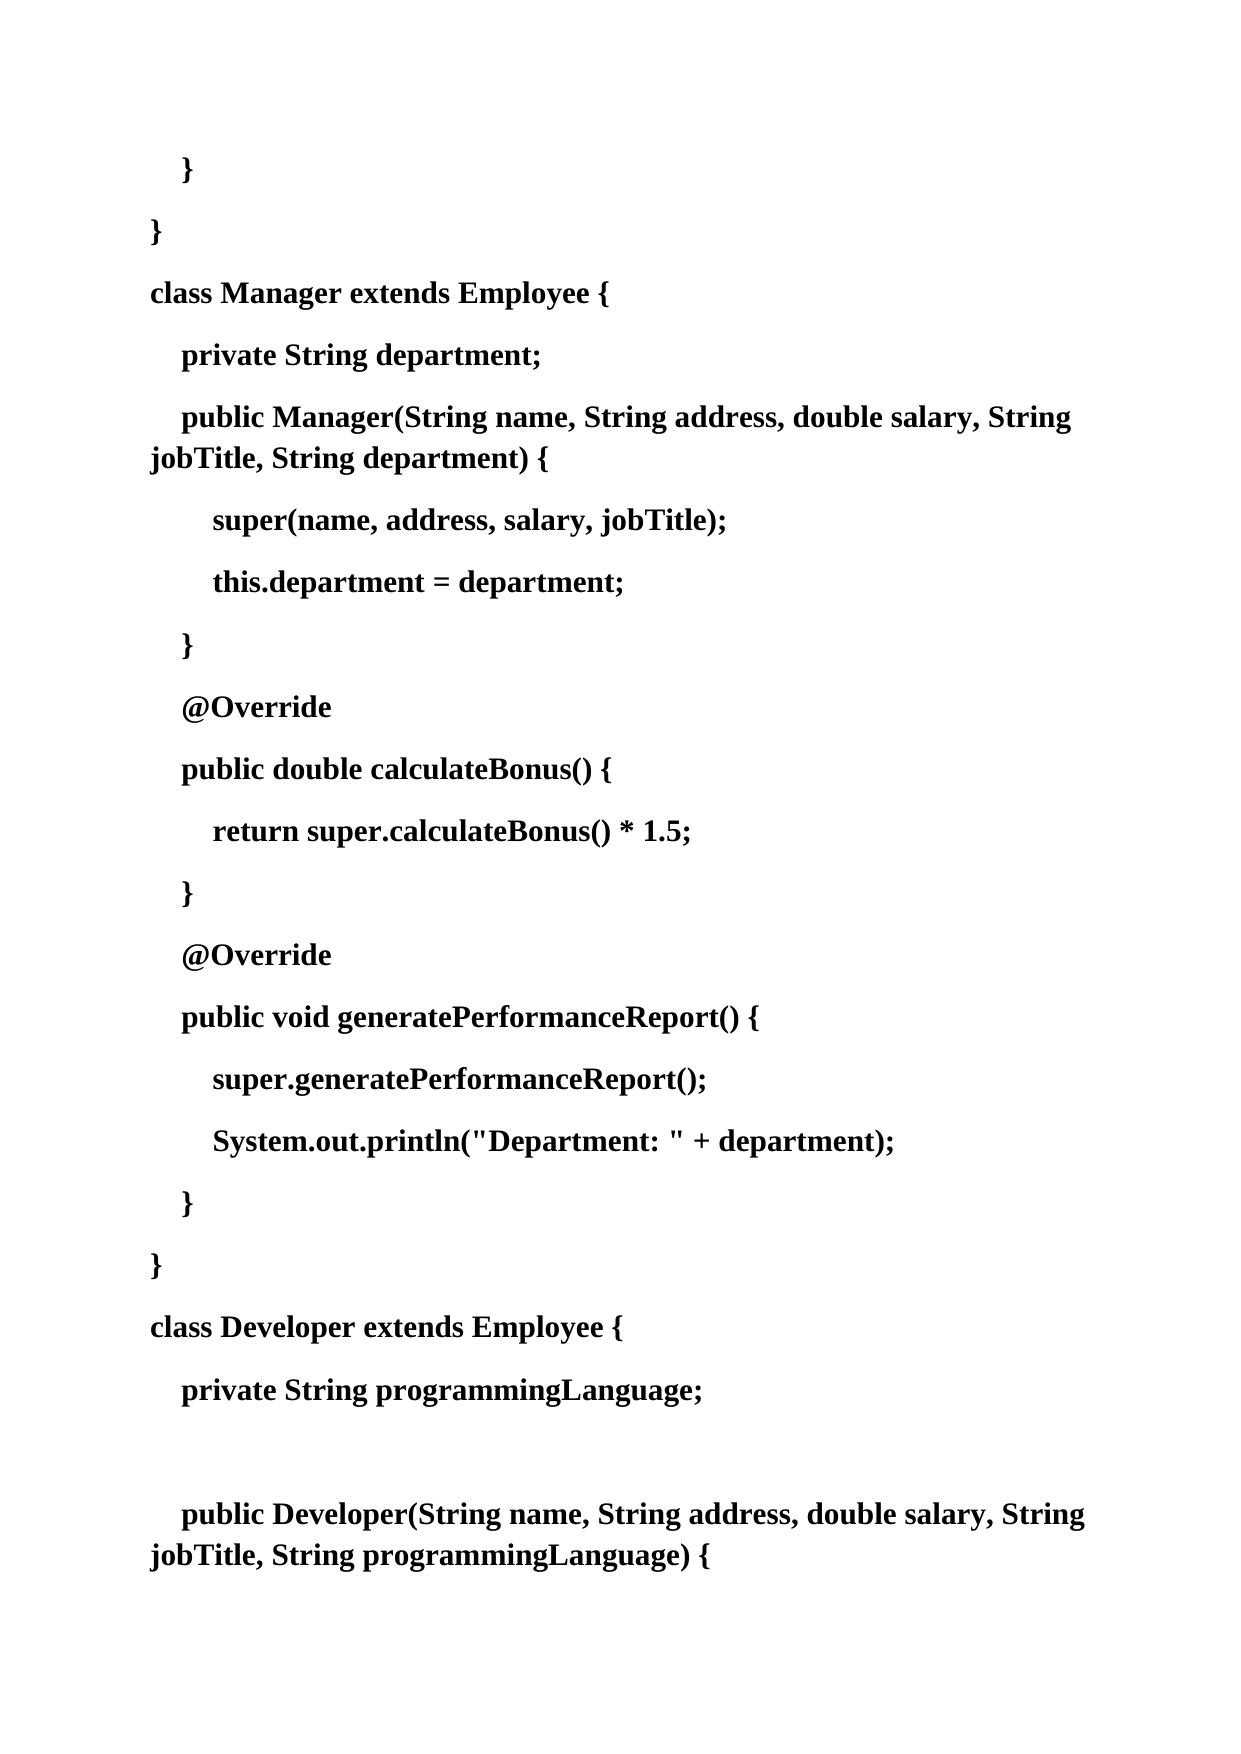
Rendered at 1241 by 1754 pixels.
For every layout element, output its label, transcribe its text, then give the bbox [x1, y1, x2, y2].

text this.department = department; [150, 564, 1090, 600]
text } [150, 150, 1090, 186]
text public Developer(String name, String address, double salary, String jobTitle, String programmingLanguage) { [150, 1495, 1090, 1572]
text class Manager extends Employee { [150, 274, 1090, 310]
text class Developer extends Employee { [150, 1309, 1090, 1345]
text public double calculateBonus() { [150, 750, 1090, 786]
text System.out.println("Department: " + department); [150, 1122, 1090, 1158]
text public Manager(String name, String address, double salary, String jobTitle, String department) { [150, 398, 1090, 476]
text } [150, 626, 1090, 662]
text } [150, 212, 1090, 248]
text return super.calculateBonus() * 1.5; [150, 812, 1090, 848]
text private String programmingLanguage; [150, 1371, 1090, 1407]
text @Override [150, 936, 1090, 972]
text } [150, 874, 1090, 910]
text private String department; [150, 336, 1090, 372]
text super(name, address, salary, jobTitle); [150, 502, 1090, 538]
text public void generatePerformanceReport() { [150, 998, 1090, 1034]
text super.generatePerformanceReport(); [150, 1060, 1090, 1096]
text } [150, 1247, 1090, 1283]
text @Override [150, 688, 1090, 724]
text } [150, 1184, 1090, 1221]
